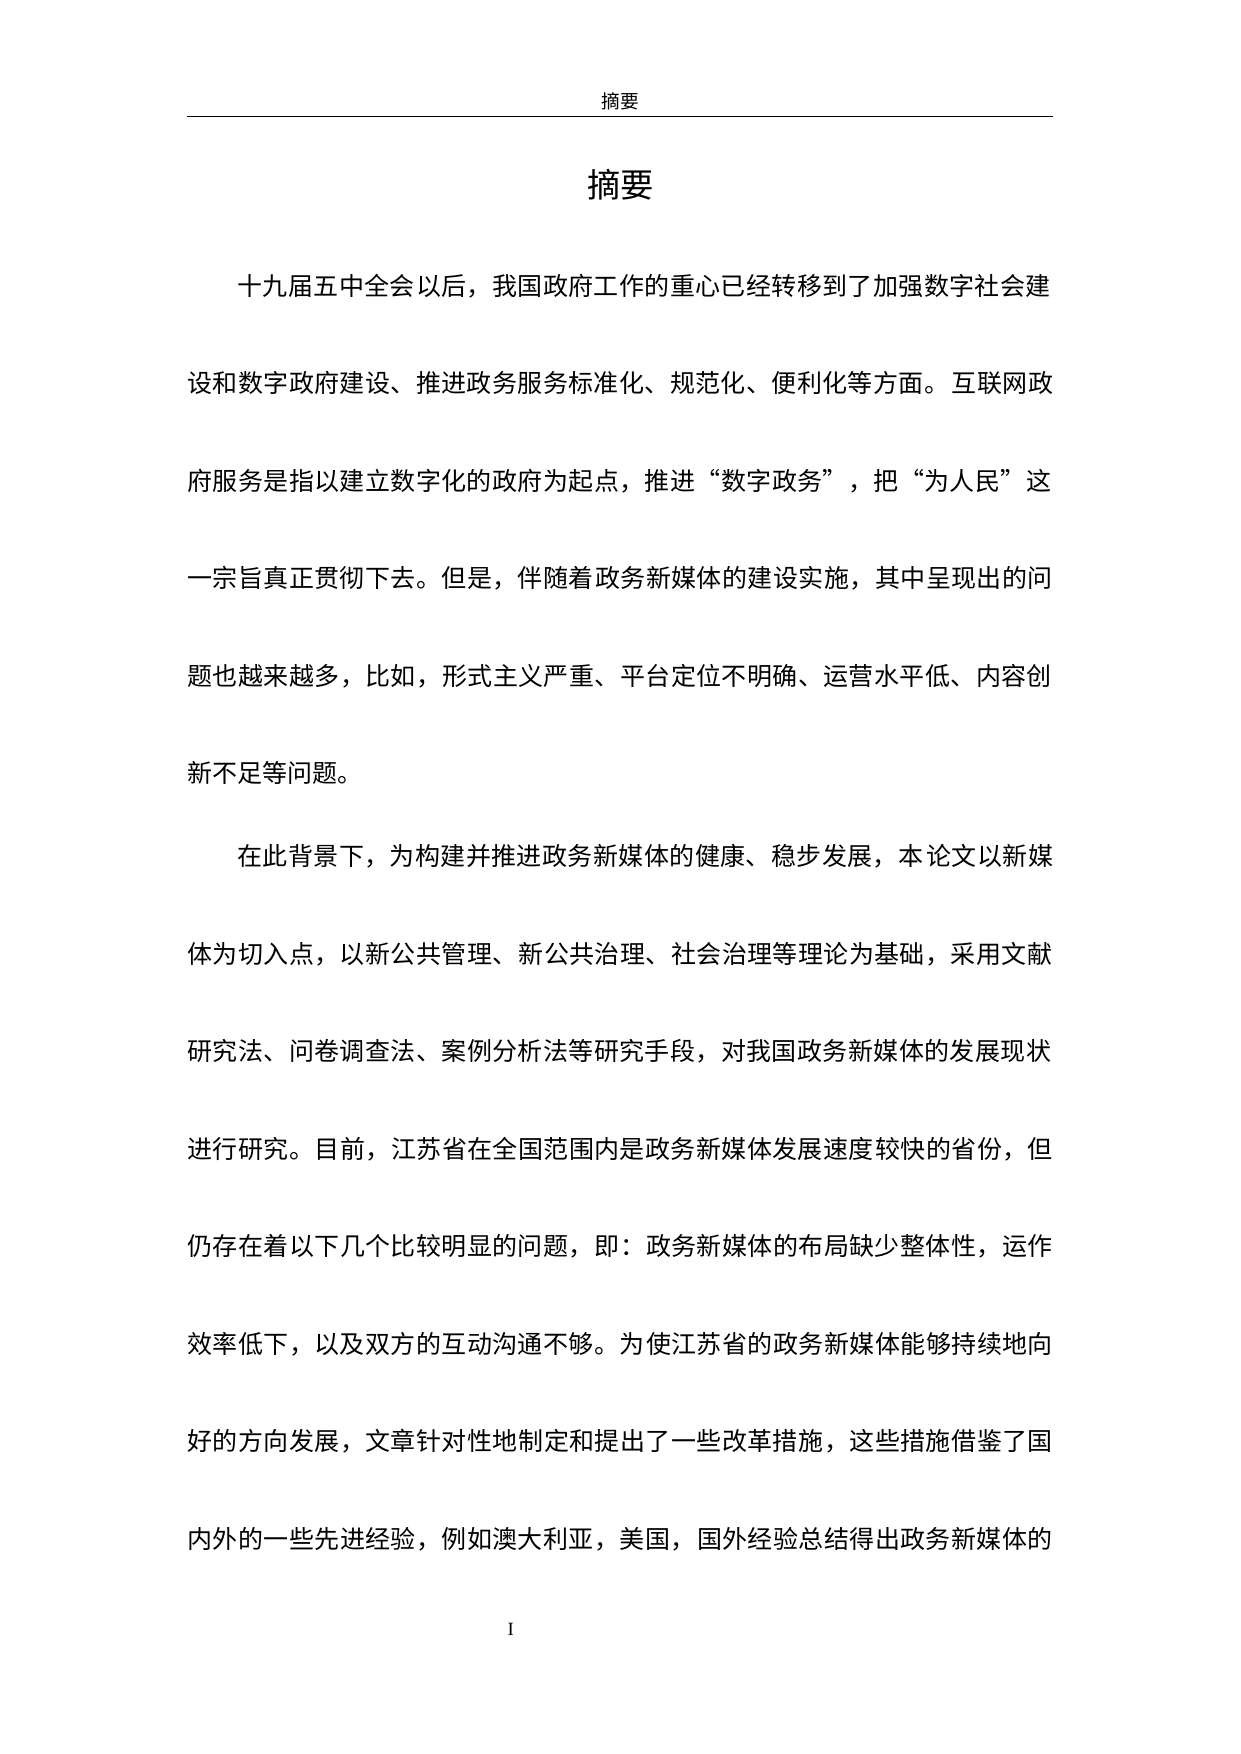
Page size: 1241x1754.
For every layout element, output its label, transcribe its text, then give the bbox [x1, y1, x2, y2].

text 摘要 [187, 150, 1053, 215]
text 十九届五中全会以后，我国政府工作的重心已经转移到了加强数字社会建设和数字政府建设、推进政务服务标准化、规范化、便利化等方面。互联网政府服务是指以建立数字化的政府为起点，推进“数字政务”，把“为人民”这一宗旨真正贯彻下去。但是，伴随着政务新媒体的建设实施，其中呈现出的问题也越来越多，比如，形式主义严重、平台定位不明确、运营水平低、内容创新不足等问题。 [187, 252, 1053, 804]
